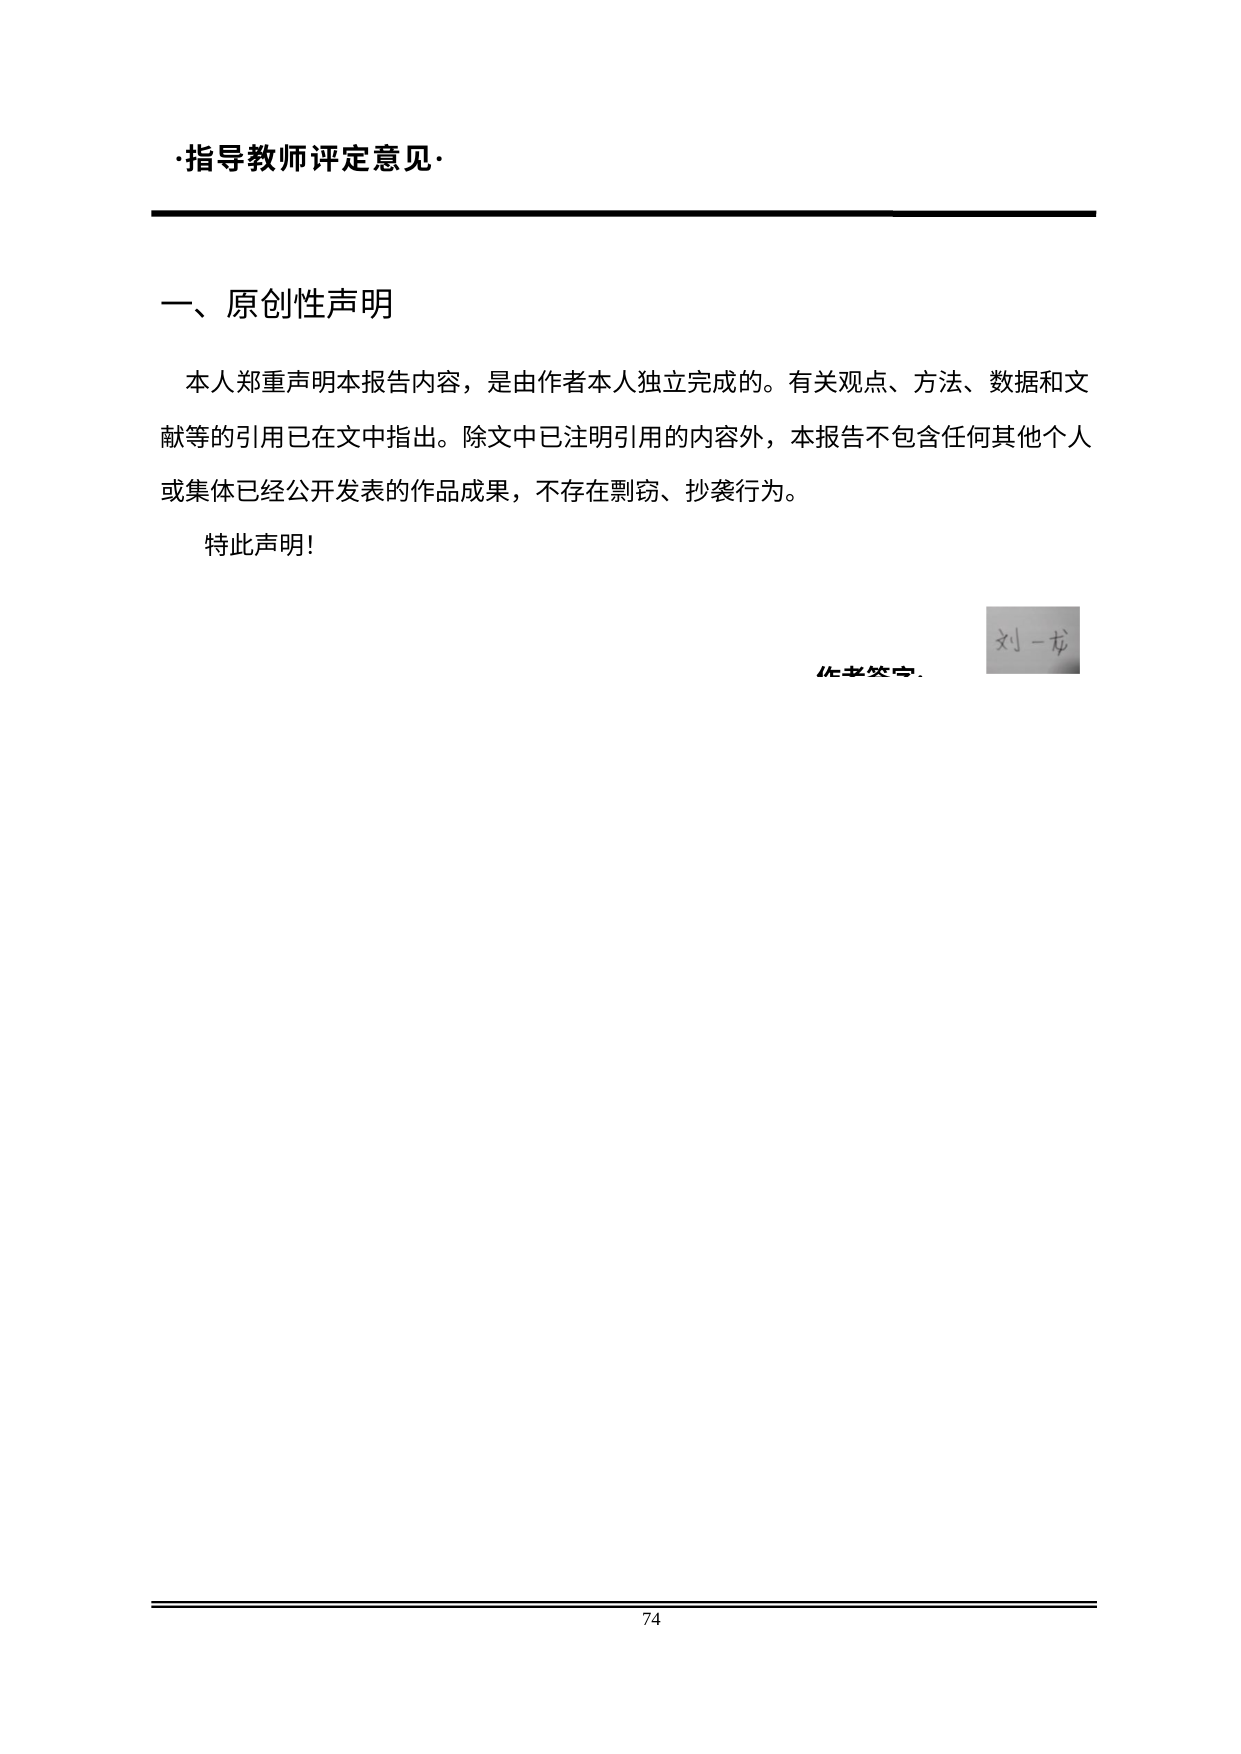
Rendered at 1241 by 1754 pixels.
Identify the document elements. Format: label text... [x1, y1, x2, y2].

table_cell 本人郑重声明本报告内容，是由作者本人独立完成的。有关观点、方法、数据和文献等的引用已在文中指出。除文中已注明引用的内容外，本报告不包含任何其他个人或集体已经公开发表的作品成果，不存在剽窃、抄袭行为。 特此声明！ 作者签字: [149, 356, 1104, 677]
table_header 一、原创性声明 [149, 254, 1104, 356]
picture [987, 607, 1079, 673]
picture [151, 1601, 1100, 1608]
